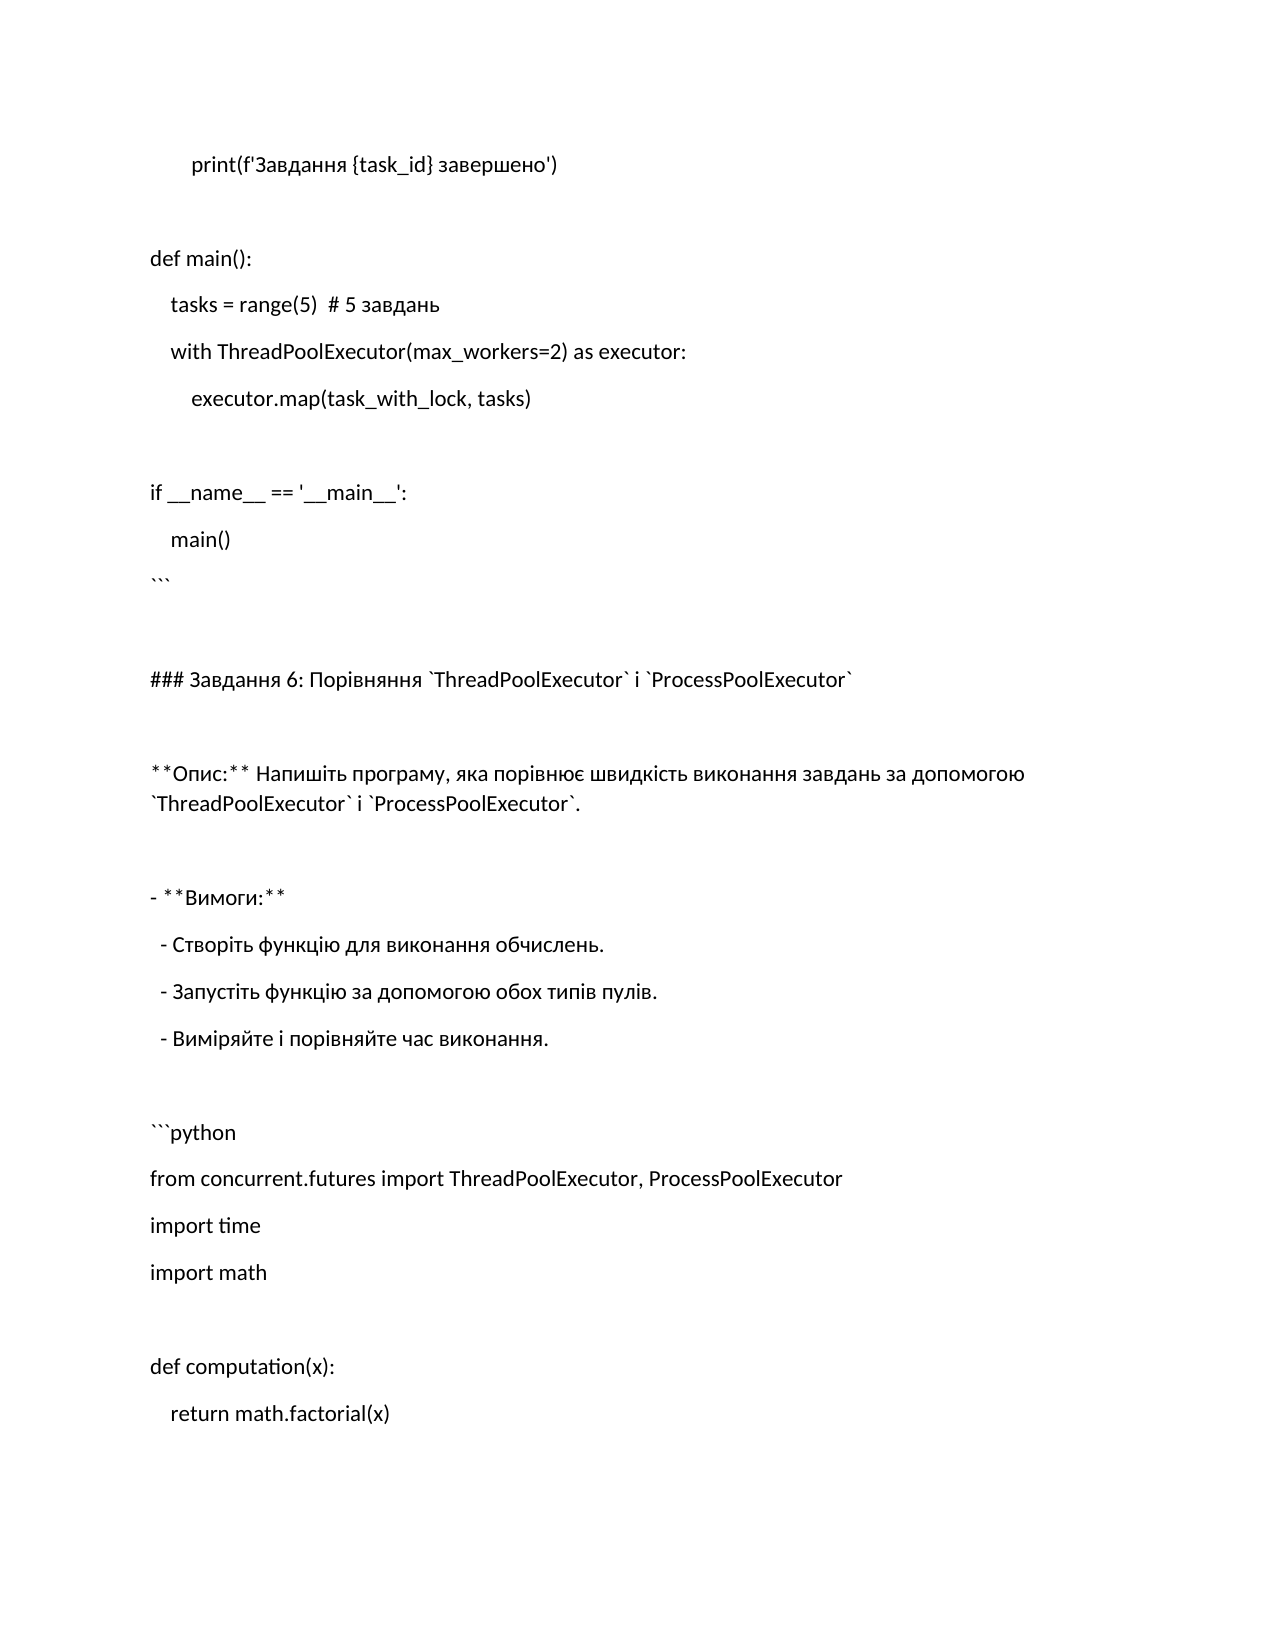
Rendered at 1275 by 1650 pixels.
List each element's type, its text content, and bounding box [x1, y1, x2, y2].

text def main(): [150, 244, 1125, 272]
text with ThreadPoolExecutor(max_workers=2) as executor: [150, 337, 1125, 366]
text import math [150, 1258, 1125, 1286]
text def computation(x): [150, 1352, 1125, 1380]
text if __name__ == '__main__': [150, 478, 1125, 506]
text executor.map(task_with_lock, tasks) [150, 384, 1125, 412]
text - **Вимоги:** [150, 883, 1125, 911]
text main() [150, 525, 1125, 553]
text ### Завдання 6: Порівняння `ThreadPoolExecutor` і `ProcessPoolExecutor` [150, 666, 1125, 694]
text return math.factorial(x) [150, 1399, 1125, 1427]
text print(f'Завдання {task_id} завершено') [150, 150, 1125, 178]
text tasks = range(5) # 5 завдань [150, 291, 1125, 319]
text - Створіть функцію для виконання обчислень. [150, 930, 1125, 958]
text - Запустіть функцію за допомогою обох типів пулів. [150, 977, 1125, 1005]
text - Виміряйте і порівняйте час виконання. [150, 1024, 1125, 1052]
text import time [150, 1211, 1125, 1239]
text ``` [150, 572, 1125, 600]
text from concurrent.futures import ThreadPoolExecutor, ProcessPoolExecutor [150, 1164, 1125, 1193]
text **Опис:** Напишіть програму, яка порівнює швидкість виконання завдань за допомогою `ThreadPoolExecutor` і `ProcessPoolExecutor`. [150, 759, 1125, 818]
text ```python [150, 1118, 1125, 1146]
